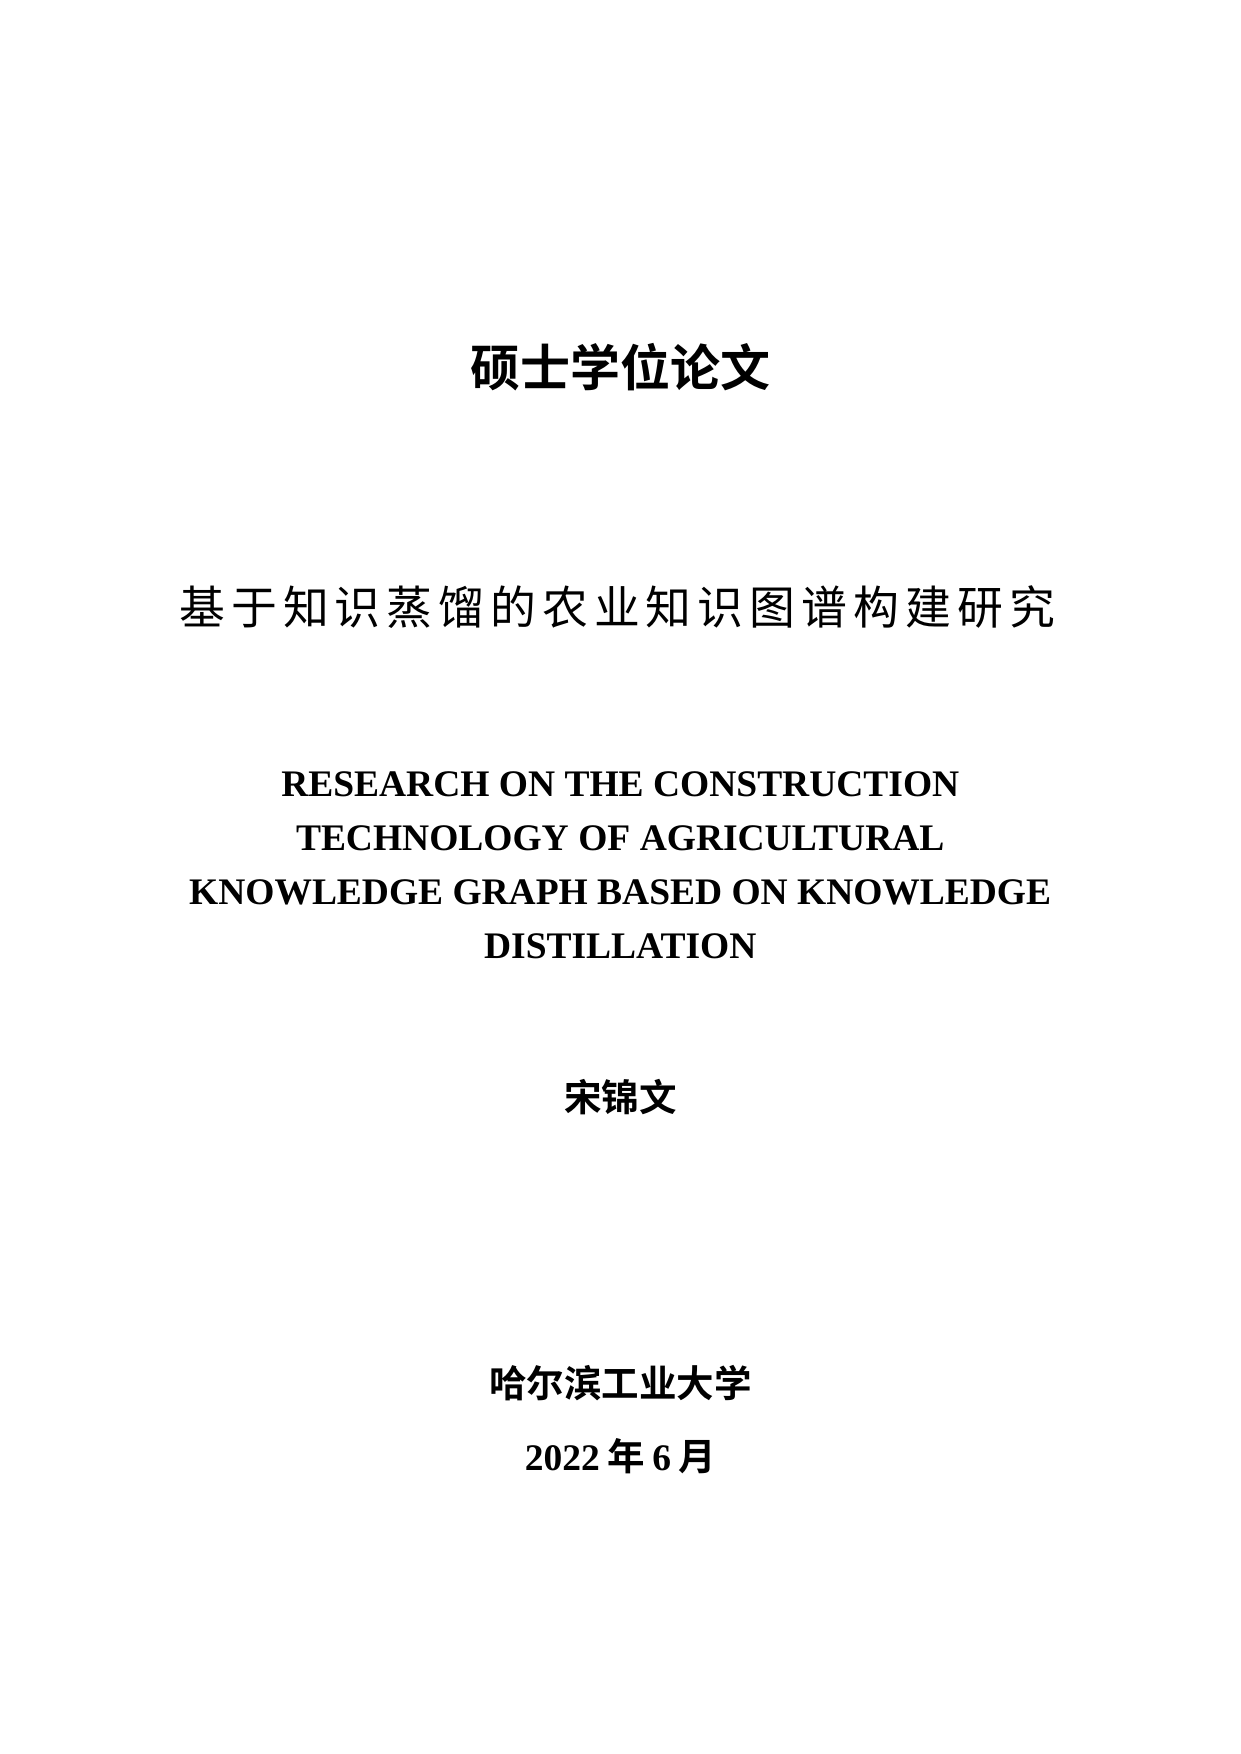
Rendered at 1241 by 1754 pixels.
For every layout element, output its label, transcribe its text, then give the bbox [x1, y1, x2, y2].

text 哈尔滨工业大学 [179, 1354, 1061, 1408]
text 2022年6月 [179, 1427, 1061, 1481]
text 基于知识蒸馏的农业知识图谱构建研究 [179, 563, 1061, 646]
text 硕士学位论文 [179, 328, 1061, 401]
text RESEARCH ON THE CONSTRUCTION TECHNOLOGY OF AGRICULTURAL KNOWLEDGE GRAPH BASED ON KNOWLEDGE DISTILLATION [179, 762, 1061, 966]
text 宋锦文 [179, 1068, 1061, 1122]
